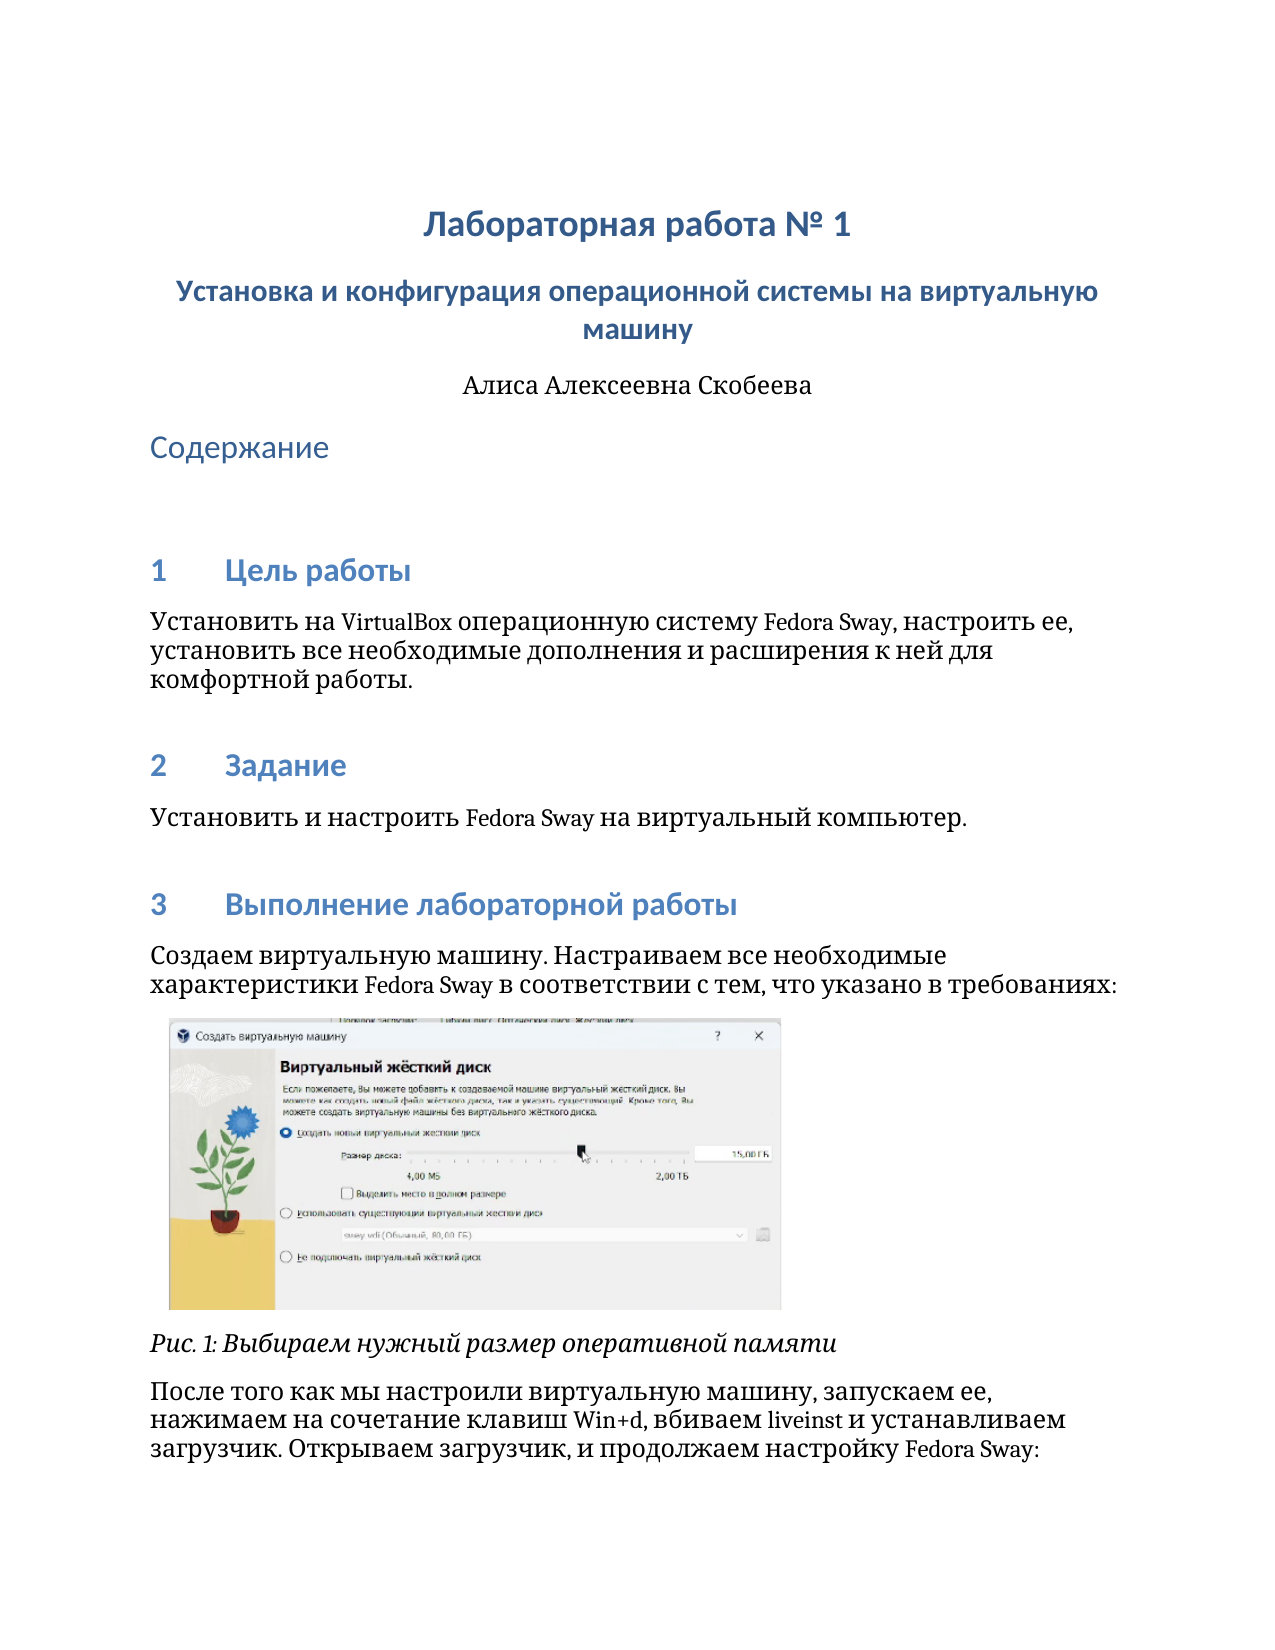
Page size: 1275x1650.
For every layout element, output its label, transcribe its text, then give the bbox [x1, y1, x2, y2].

subtitle 1 Цель работы [150, 548, 1125, 589]
subtitle Установка и конфигурация операционной системы на виртуальную машину [150, 271, 1125, 347]
text После того как мы настроили виртуальную машину, запускаем ее, нажимаем на сочетание клавиш Win+d, вбиваем liveinst и устанавливаем загрузчик. Открываем загрузчик, и продолжаем настройку Fedora Sway: [150, 1378, 1125, 1464]
text Алиса Алексеевна Скобеева [150, 372, 1125, 401]
text Создаем виртуальную машину. Настраиваем все необходимые характеристики Fedora Sway в соответствии с тем, что указано в требованиях: [150, 942, 1125, 999]
subtitle 3 Выполнение лабораторной работы [150, 882, 1125, 923]
text Рис. 1: Выбираем нужный размер оперативной памяти [150, 1330, 1125, 1359]
text Установить на VirtualBox операционную систему Fedora Sway, настроить ее, установить все необходимые дополнения и расширения к ней для комфортной работы. [150, 608, 1125, 694]
text Установить и настроить Fedora Sway на виртуальный компьютер. [150, 804, 1125, 832]
title Лабораторная работа № 1 [150, 200, 1125, 246]
subtitle 2 Задание [150, 744, 1125, 785]
picture [168, 1018, 782, 1310]
